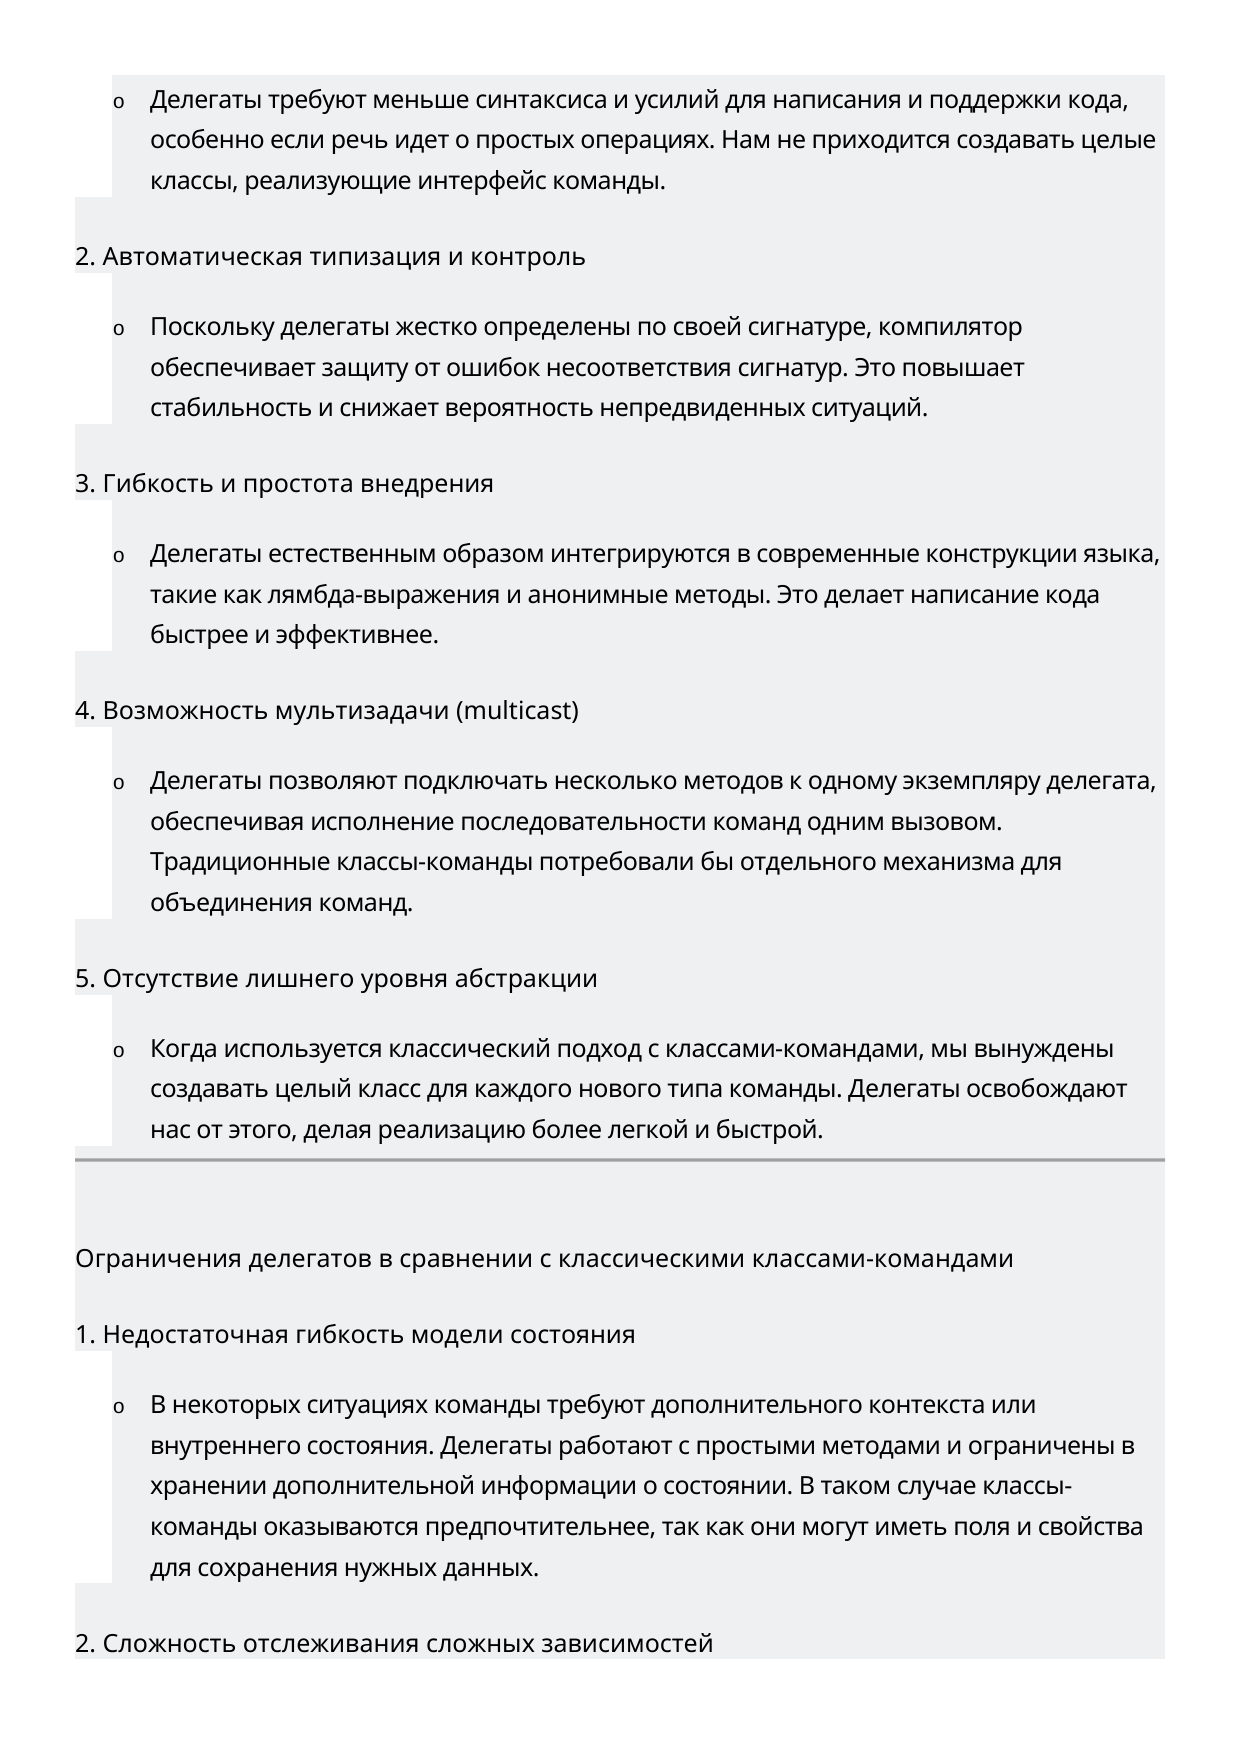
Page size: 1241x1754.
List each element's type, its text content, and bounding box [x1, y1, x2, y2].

list Поскольку делегаты жестко определены по своей сигнатуре, компилятор обеспечивает защиту от ошибок несоответствия сигнатур. Это повышает стабильность и снижает вероятность непредвиденных ситуаций. [112, 302, 1165, 424]
text 2. Автоматическая типизация и контроль [75, 226, 1165, 273]
list В некоторых ситуациях команды требуют дополнительного контекста или внутреннего состояния. Делегаты работают с простыми методами и ограничены в хранении дополнительной информации о состоянии. В таком случае классы-команды оказываются предпочтительнее, так как они могут иметь поля и свойства для сохранения нужных данных. [112, 1380, 1165, 1583]
text 3. Гибкость и простота внедрения [75, 453, 1165, 500]
list Делегаты позволяют подключать несколько методов к одному экземпляру делегата, обеспечивая исполнение последовательности команд одним вызовом. Традиционные классы-команды потребовали бы отдельного механизма для объединения команд. [112, 756, 1165, 919]
list Когда используется классический подход с классами-командами, мы вынуждены создавать целый класс для каждого нового типа команды. Делегаты освобождают нас от этого, делая реализацию более легкой и быстрой. [112, 1024, 1165, 1146]
list Делегаты естественным образом интегрируются в современные конструкции языка, такие как лямбда-выражения и анонимные методы. Это делает написание кода быстрее и эффективнее. [112, 529, 1165, 651]
text 1. Недостаточная гибкость модели состояния [75, 1304, 1165, 1351]
text 4. Возможность мультизадачи (multicast) [75, 680, 1165, 727]
text 5. Отсутствие лишнего уровня абстракции [75, 948, 1165, 995]
text Ограничения делегатов в сравнении с классическими классами-командами [75, 1216, 1165, 1275]
text 2. Сложность отслеживания сложных зависимостей [75, 1612, 1165, 1659]
list Делегаты требуют меньше синтаксиса и усилий для написания и поддержки кода, особенно если речь идет о простых операциях. Нам не приходится создавать целые классы, реализующие интерфейс команды. [112, 75, 1165, 197]
